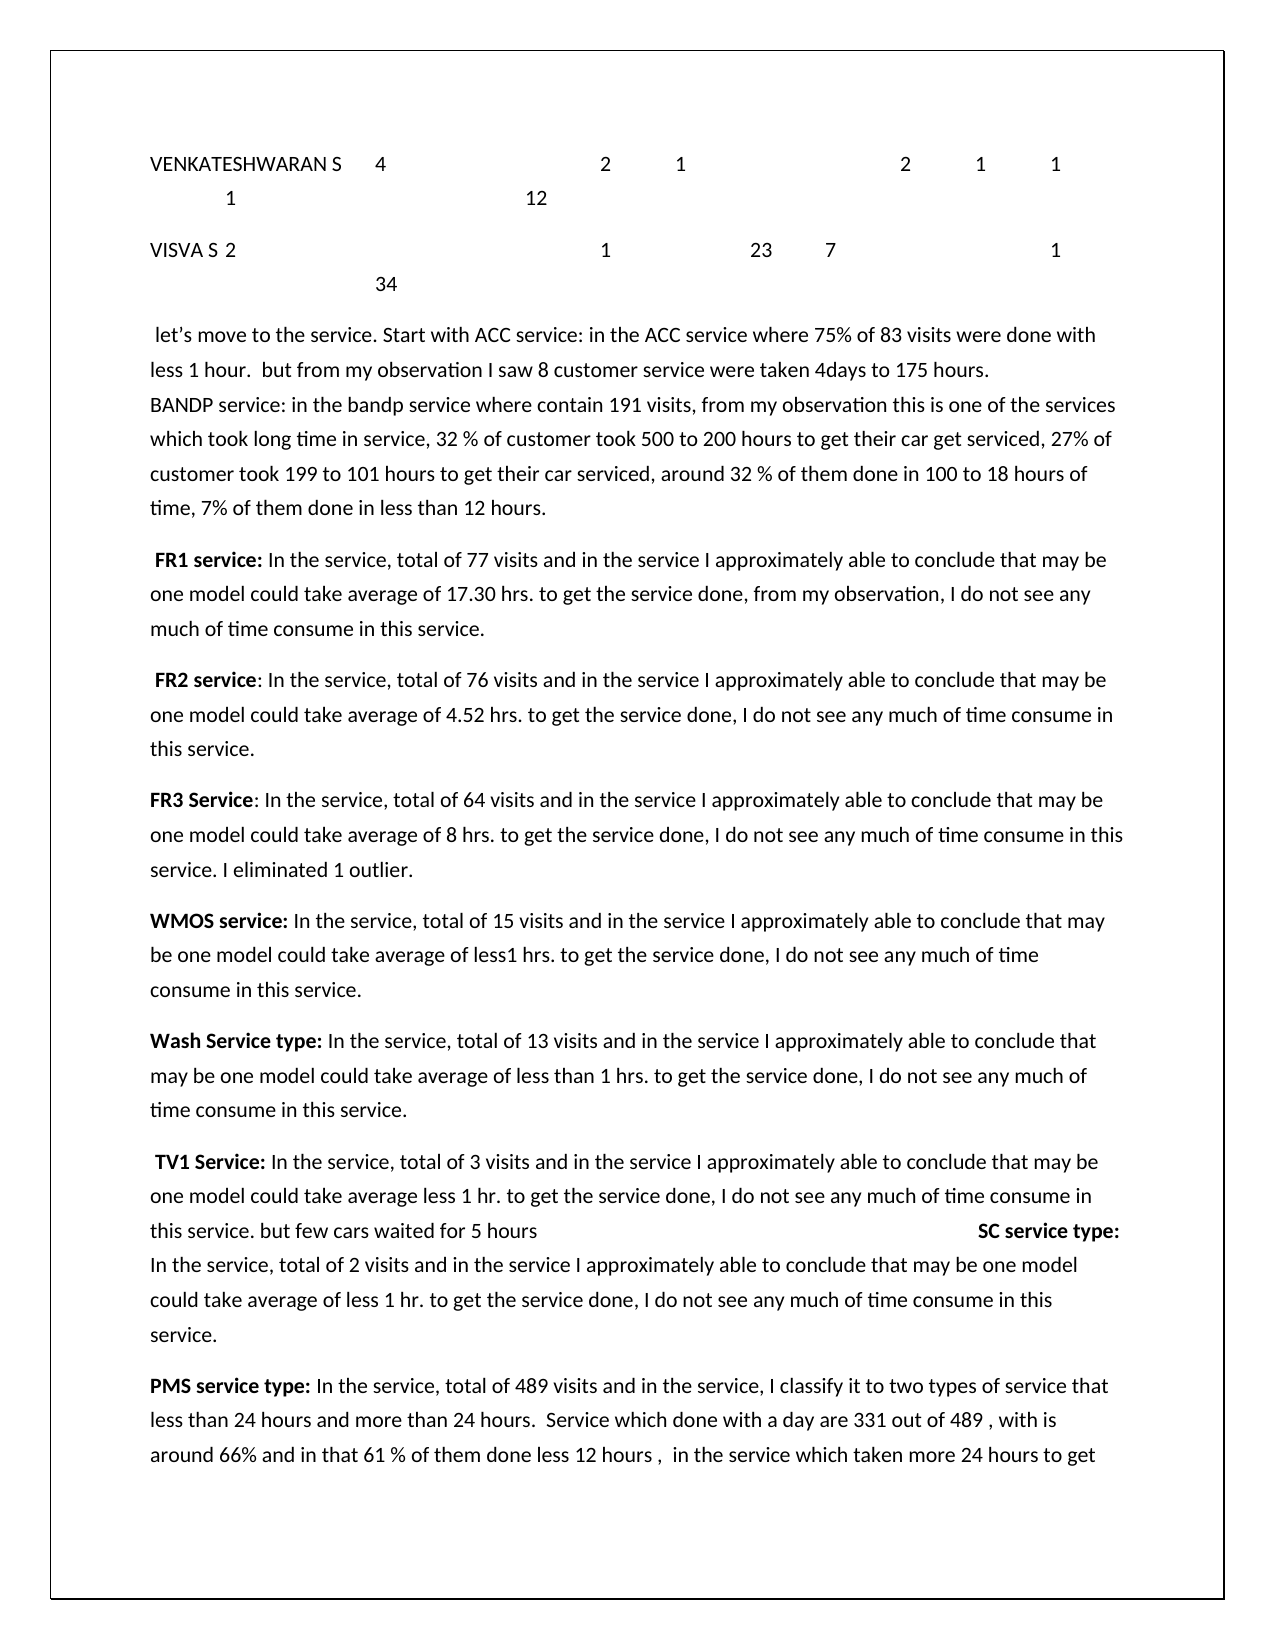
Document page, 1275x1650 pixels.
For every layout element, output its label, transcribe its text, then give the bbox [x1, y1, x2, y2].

text FR1 service: In the service, total of 77 visits and in the service I approximately able to conclude that may be one model could take average of 17.30 hrs. to get the service done, from my observation, I do not see any much of time consume in this service. [150, 546, 1124, 642]
text TV1 Service: In the service, total of 3 visits and in the service I approximately able to conclude that may be one model could take average less 1 hr. to get the service done, I do not see any much of time consume in this service. but few cars waited for 5 hours SC service type: In the service, total of 2 visits and in the service I approximately able to conclude that may be one model could take average of less 1 hr. to get the service done, I do not see any much of time consume in this service. [150, 1148, 1124, 1347]
text WMOS service: In the service, total of 15 visits and in the service I approximately able to conclude that may be one model could take average of less1 hrs. to get the service done, I do not see any much of time consume in this service. [150, 907, 1124, 1003]
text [150, 1372, 1124, 1468]
text VENKATESHWARAN S 4 2 1 2 1 1 1 12 [150, 150, 1124, 211]
text FR3 Service: In the service, total of 64 visits and in the service I approximately able to conclude that may be one model could take average of 8 hrs. to get the service done, I do not see any much of time consume in this service. I eliminated 1 outlier. [150, 787, 1124, 882]
text VISVA S 2 1 23 7 1 34 [150, 236, 1124, 297]
text FR2 service: In the service, total of 76 visits and in the service I approximately able to conclude that may be one model could take average of 4.52 hrs. to get the service done, I do not see any much of time consume in this service. [150, 666, 1124, 762]
text Wash Service type: In the service, total of 13 visits and in the service I approximately able to conclude that may be one model could take average of less than 1 hrs. to get the service done, I do not see any much of time consume in this service. [150, 1027, 1124, 1123]
text let’s move to the service. Start with ACC service: in the ACC service where 75% of 83 visits were done with less 1 hour. but from my observation I saw 8 customer service were taken 4days to 175 hours. BANDP service: in the bandp service where contain 191 visits, from my observation this is one of the services which took long time in service, 32 % of customer took 500 to 200 hours to get their car get serviced, 27% of customer took 199 to 101 hours to get their car serviced, around 32 % of them done in 100 to 18 hours of time, 7% of them done in less than 12 hours. [150, 322, 1124, 521]
